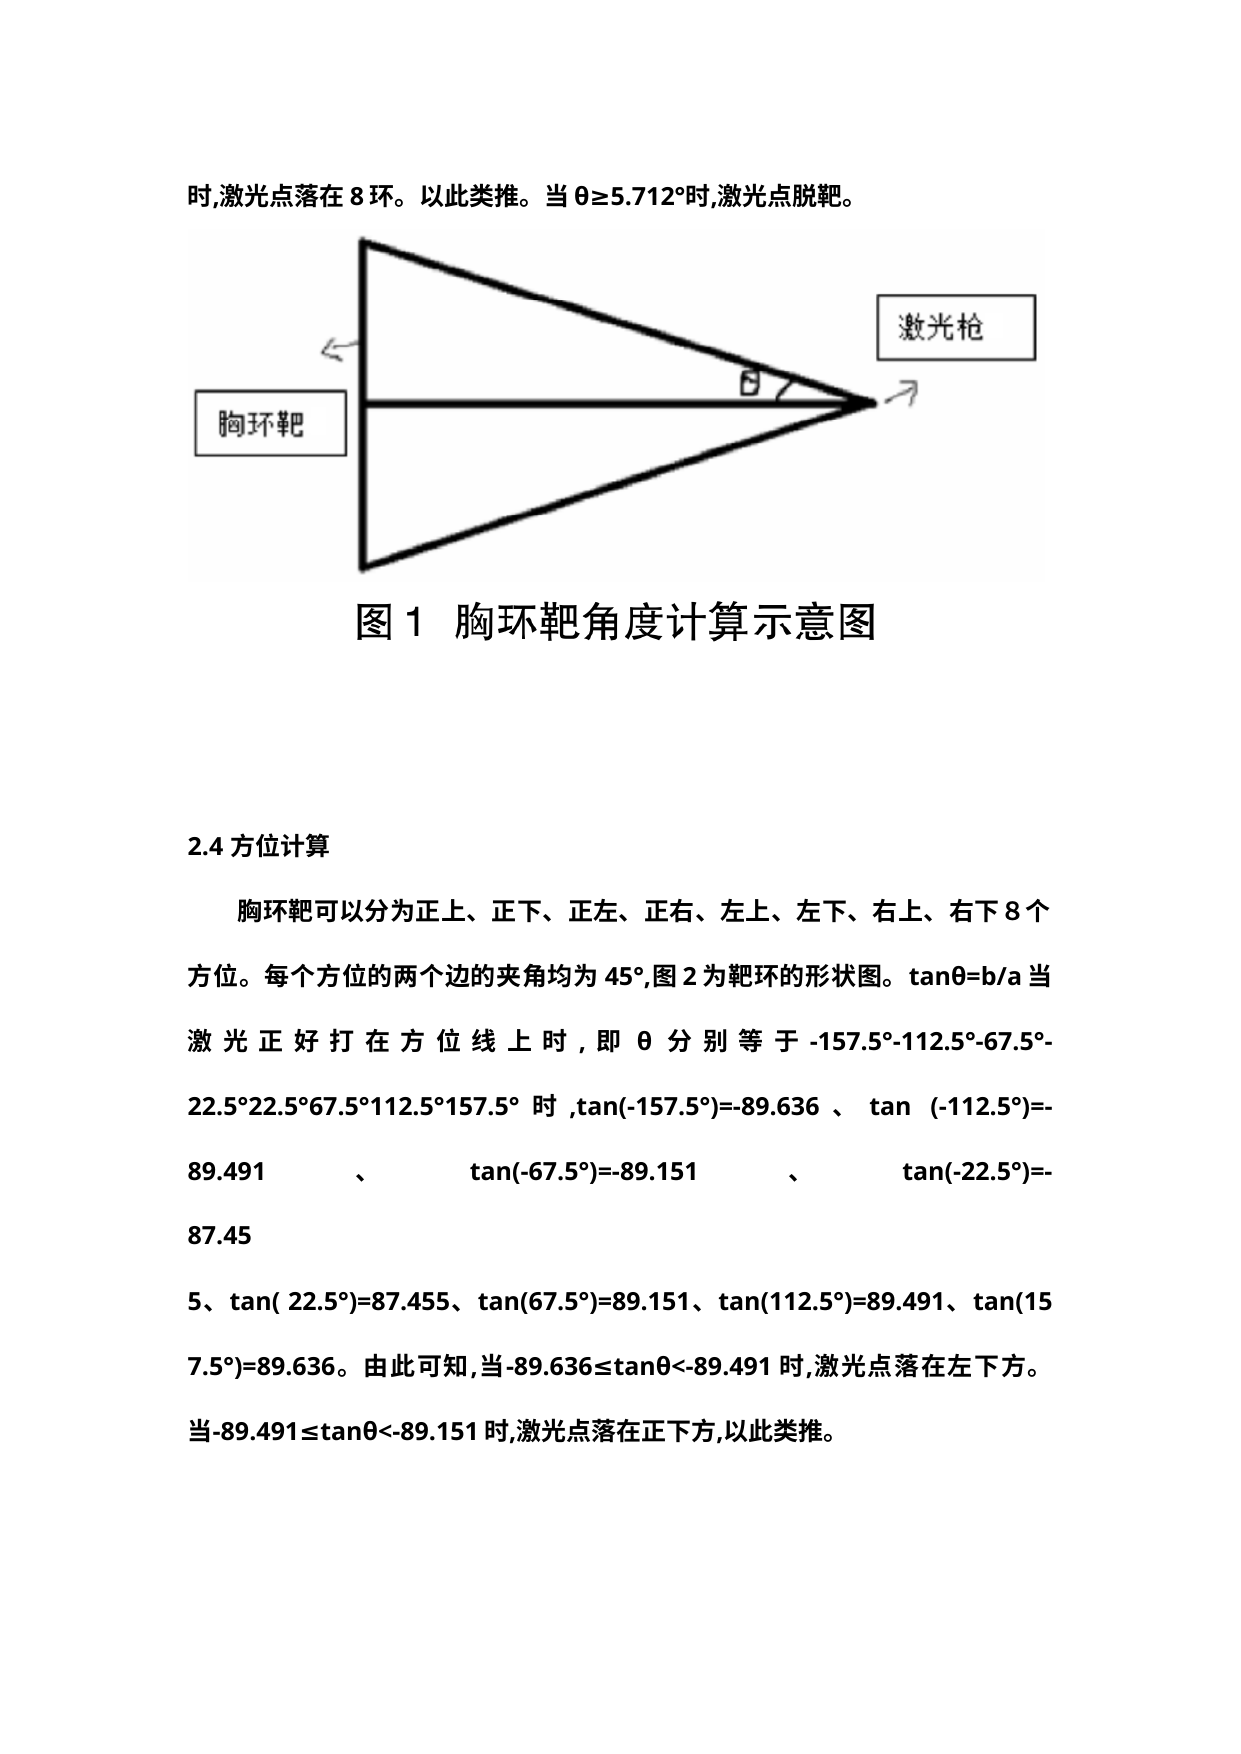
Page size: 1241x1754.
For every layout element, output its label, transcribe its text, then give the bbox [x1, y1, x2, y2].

text 2.4 方位计算 [187, 812, 1053, 877]
text 胸环靶可以分为正上、正下、正左、正右、左上、左下、右上、右下８个方位。每个方位的两个边的夹角均为45°,图2为靶环的形状图。tanθ=b/a当激光正好打在方位线上时,即θ分别等于-157.5°-112.5°-67.5°-22.5°22.5°67.5°112.5°157.5°时,tan(-157.5°)=-89.636、tan (-112.5°)=-89.491、tan(-67.5°)=-89.151、tan(-22.5°)=-87.455、tan( 22.5°)=87.455、tan(67.5°)=89.151、tan(112.5°)=89.491、tan(157.5°)=89.636。由此可知,当-89.636≤tanθ<-89.491时,激光点落在左下方。当-89.491≤tanθ<-89.151时,激光点落在正下方,以此类推。 [187, 877, 1053, 1462]
picture [187, 227, 1053, 652]
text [187, 162, 1053, 227]
